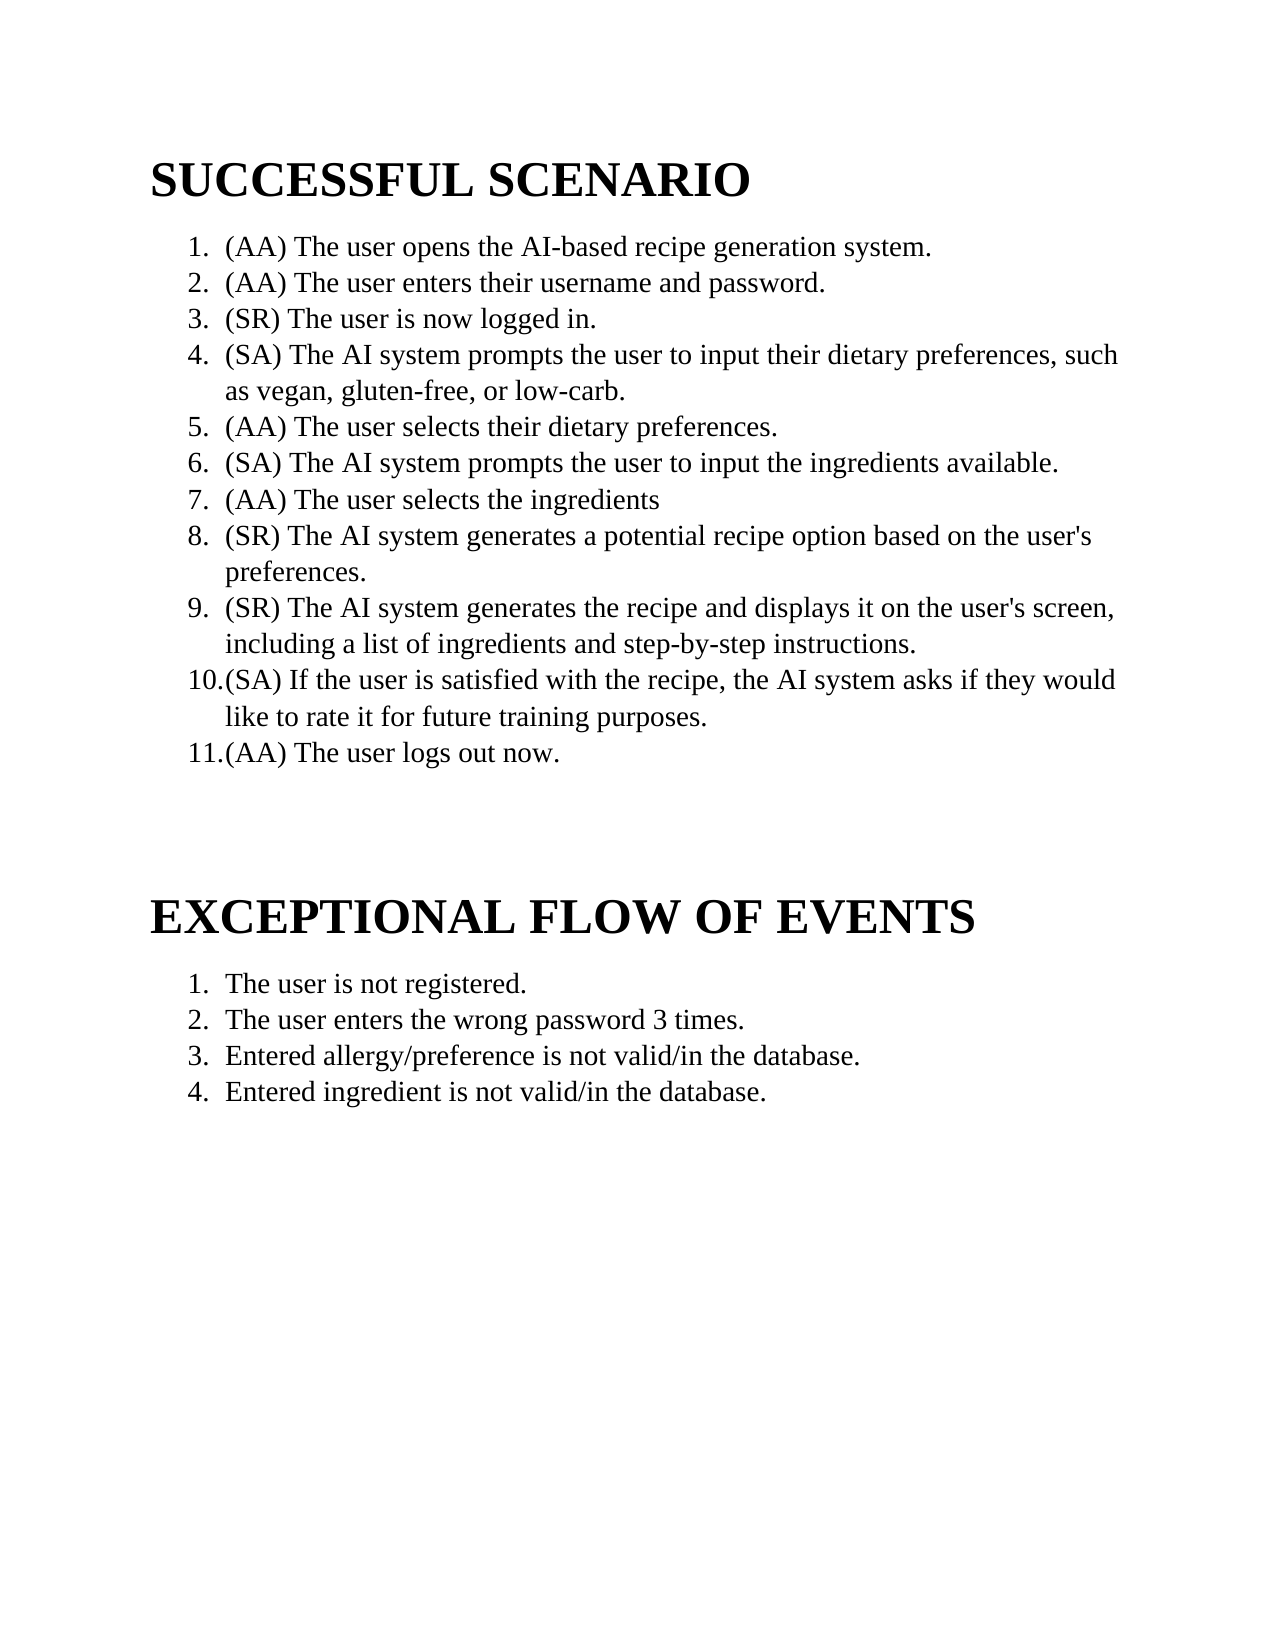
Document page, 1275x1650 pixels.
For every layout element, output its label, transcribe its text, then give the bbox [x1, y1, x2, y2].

list (SR) The AI system generates a potential recipe option based on the user's preferences. [187, 518, 1125, 588]
text EXCEPTIONAL FLOW OF EVENTS [150, 887, 1125, 945]
list The user is not registered. [187, 966, 1125, 999]
list Entered allergy/preference is not valid/in the database. [187, 1038, 1125, 1072]
list (SR) The user is now logged in. [187, 301, 1125, 334]
list (AA) The user selects the ingredients [187, 482, 1125, 515]
list (SR) The AI system generates the recipe and displays it on the user's screen, including a list of ingredients and step-by-step instructions. [187, 590, 1125, 660]
list (AA) The user enters their username and password. [187, 265, 1125, 298]
text SUCCESSFUL SCENARIO [150, 150, 1125, 207]
list (SA) The AI system prompts the user to input the ingredients available. [187, 446, 1125, 479]
list Entered ingredient is not valid/in the database. [187, 1074, 1125, 1108]
list (SA) If the user is satisfied with the recipe, the AI system asks if they would like to rate it for future training purposes. [187, 662, 1125, 732]
list The user enters the wrong password 3 times. [187, 1002, 1125, 1036]
list (AA) The user selects their dietary preferences. [187, 409, 1125, 443]
list (SA) The AI system prompts the user to input their dietary preferences, such as vegan, gluten-free, or low-carb. [187, 337, 1125, 407]
list (AA) The user logs out now. [187, 735, 1125, 768]
list (AA) The user opens the AI-based recipe generation system. [187, 229, 1125, 262]
